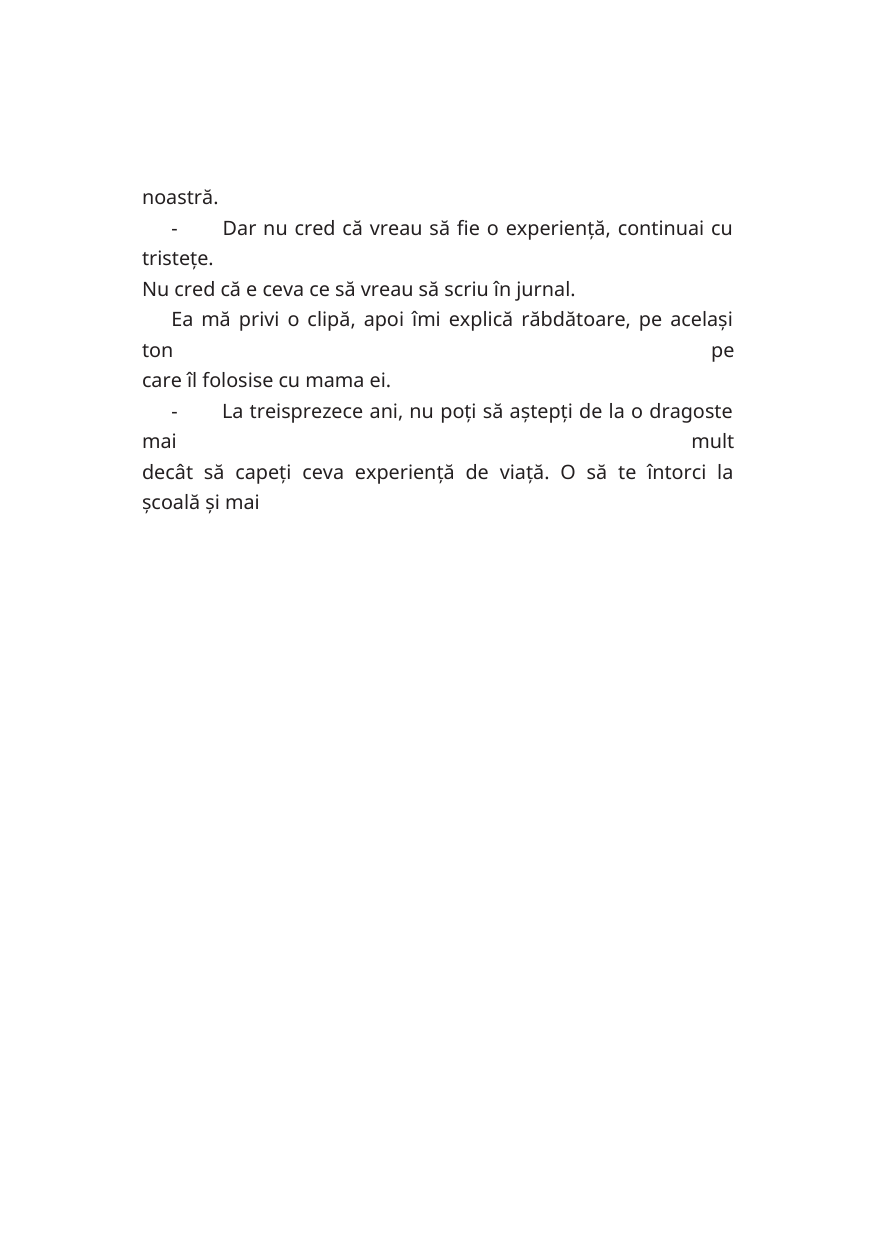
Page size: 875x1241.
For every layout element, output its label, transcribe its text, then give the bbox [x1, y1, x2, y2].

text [142, 180, 734, 211]
text Ea mă privi o clipă, apoi îmi explică răbdătoare, pe acelaşi ton pe care îl folosise cu mama ei. [142, 302, 734, 394]
list La treisprezece ani, nu poţi să aştepţi de la o dragoste mai mult decât să capeţi ceva experienţă de viaţă. O să te întorci la şcoală şi maiai atâţia ani înaintea ta. La ce te aştepţi? Nimeni nu-ţi va da voie să iubeşti la această vârstă. Nu este ceea ce se aşteaptă de la tine. Nici măcar ei, adulţii, nu ştiu prea bine ce înseamnă iubirea. în plus, el nu poate simţi pentru tine mai mult decât o uşoară nostalgie, plină de blândeţe. Nu, trebuie să o duci la finalul aşteptat. Dacă nu, o să fii copleşită ani întregi de emoţie în legătură cu un fapt banal. [142, 394, 734, 516]
list Dar nu cred că vreau să fie o experienţă, continuai cu tristeţe. Nu cred că e ceva ce să vreau să scriu în jurnal. [142, 211, 734, 302]
